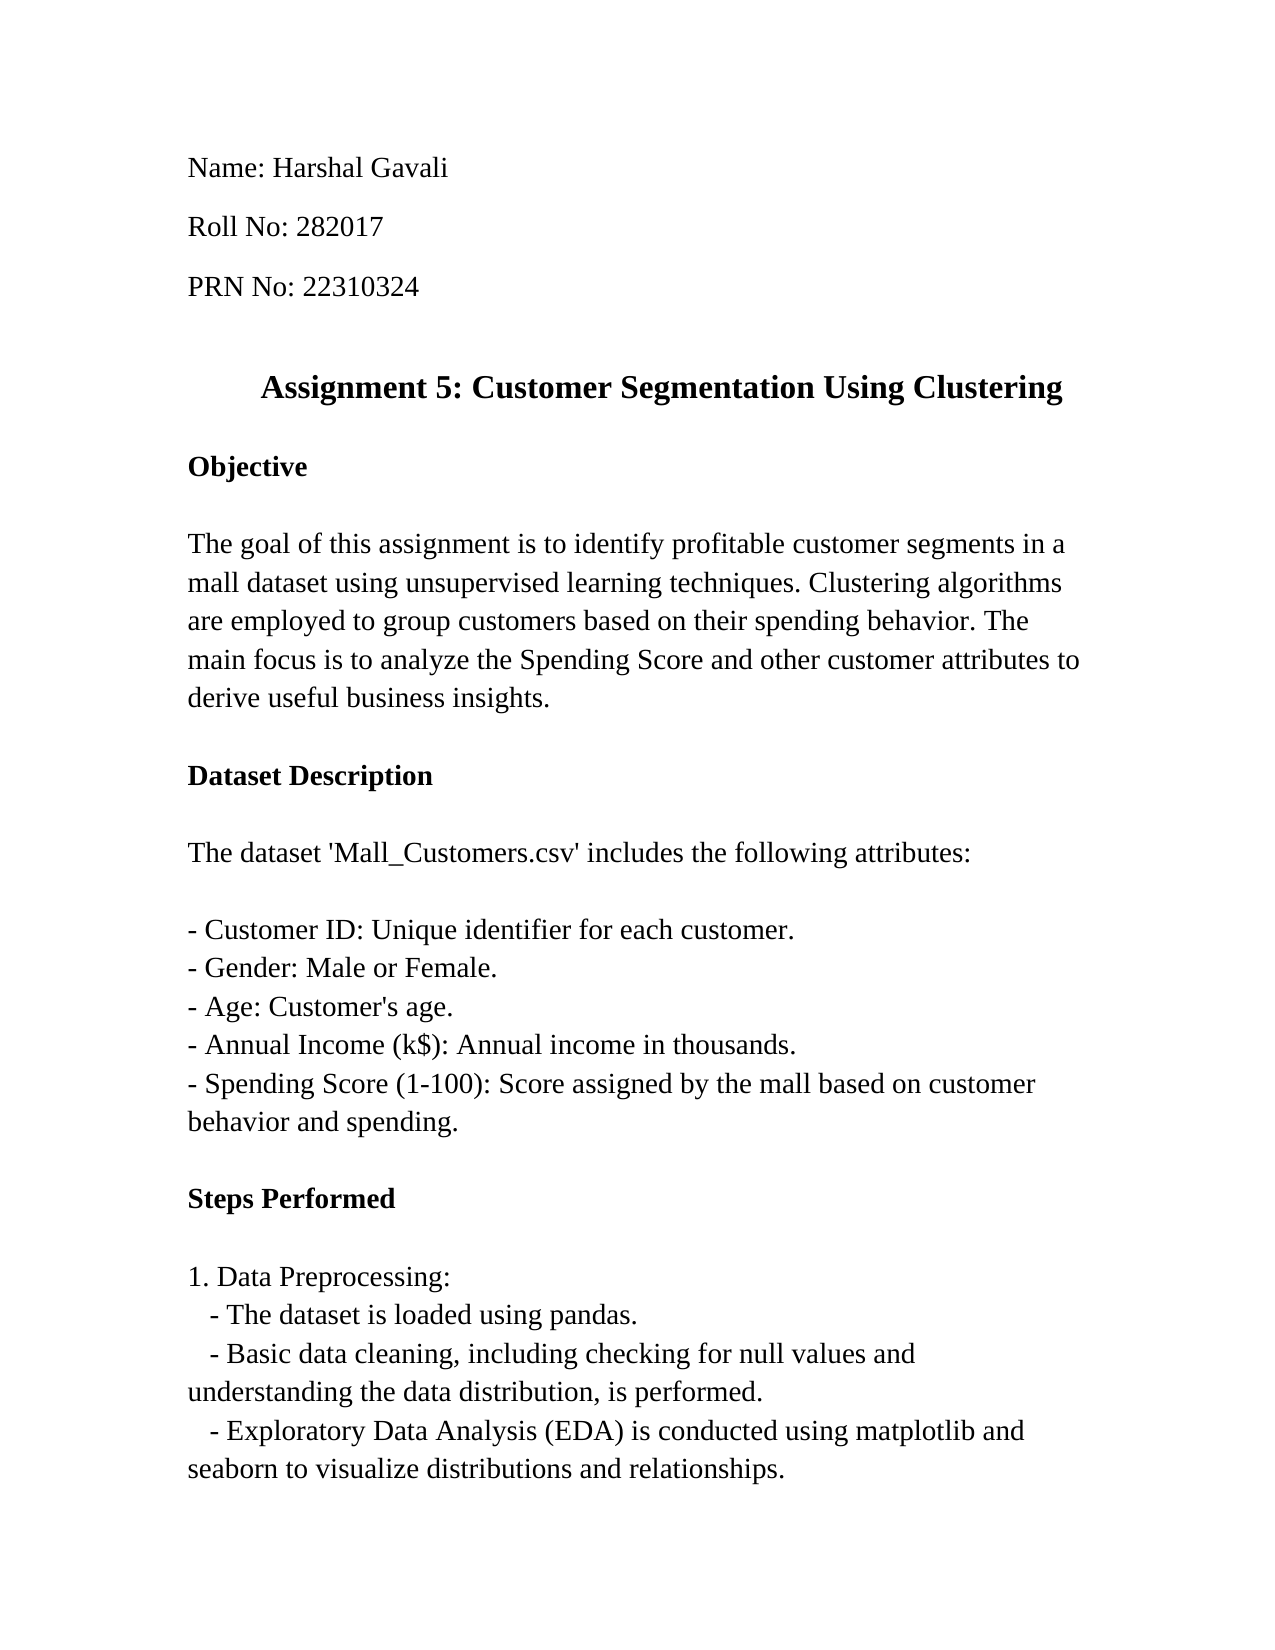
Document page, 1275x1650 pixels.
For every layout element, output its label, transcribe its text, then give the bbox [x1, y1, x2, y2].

text PRN No: 22310324 [187, 269, 1087, 302]
text Name: Harshal Gavali [187, 150, 1087, 183]
text Roll No: 282017 [187, 209, 1087, 243]
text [187, 328, 1087, 1485]
